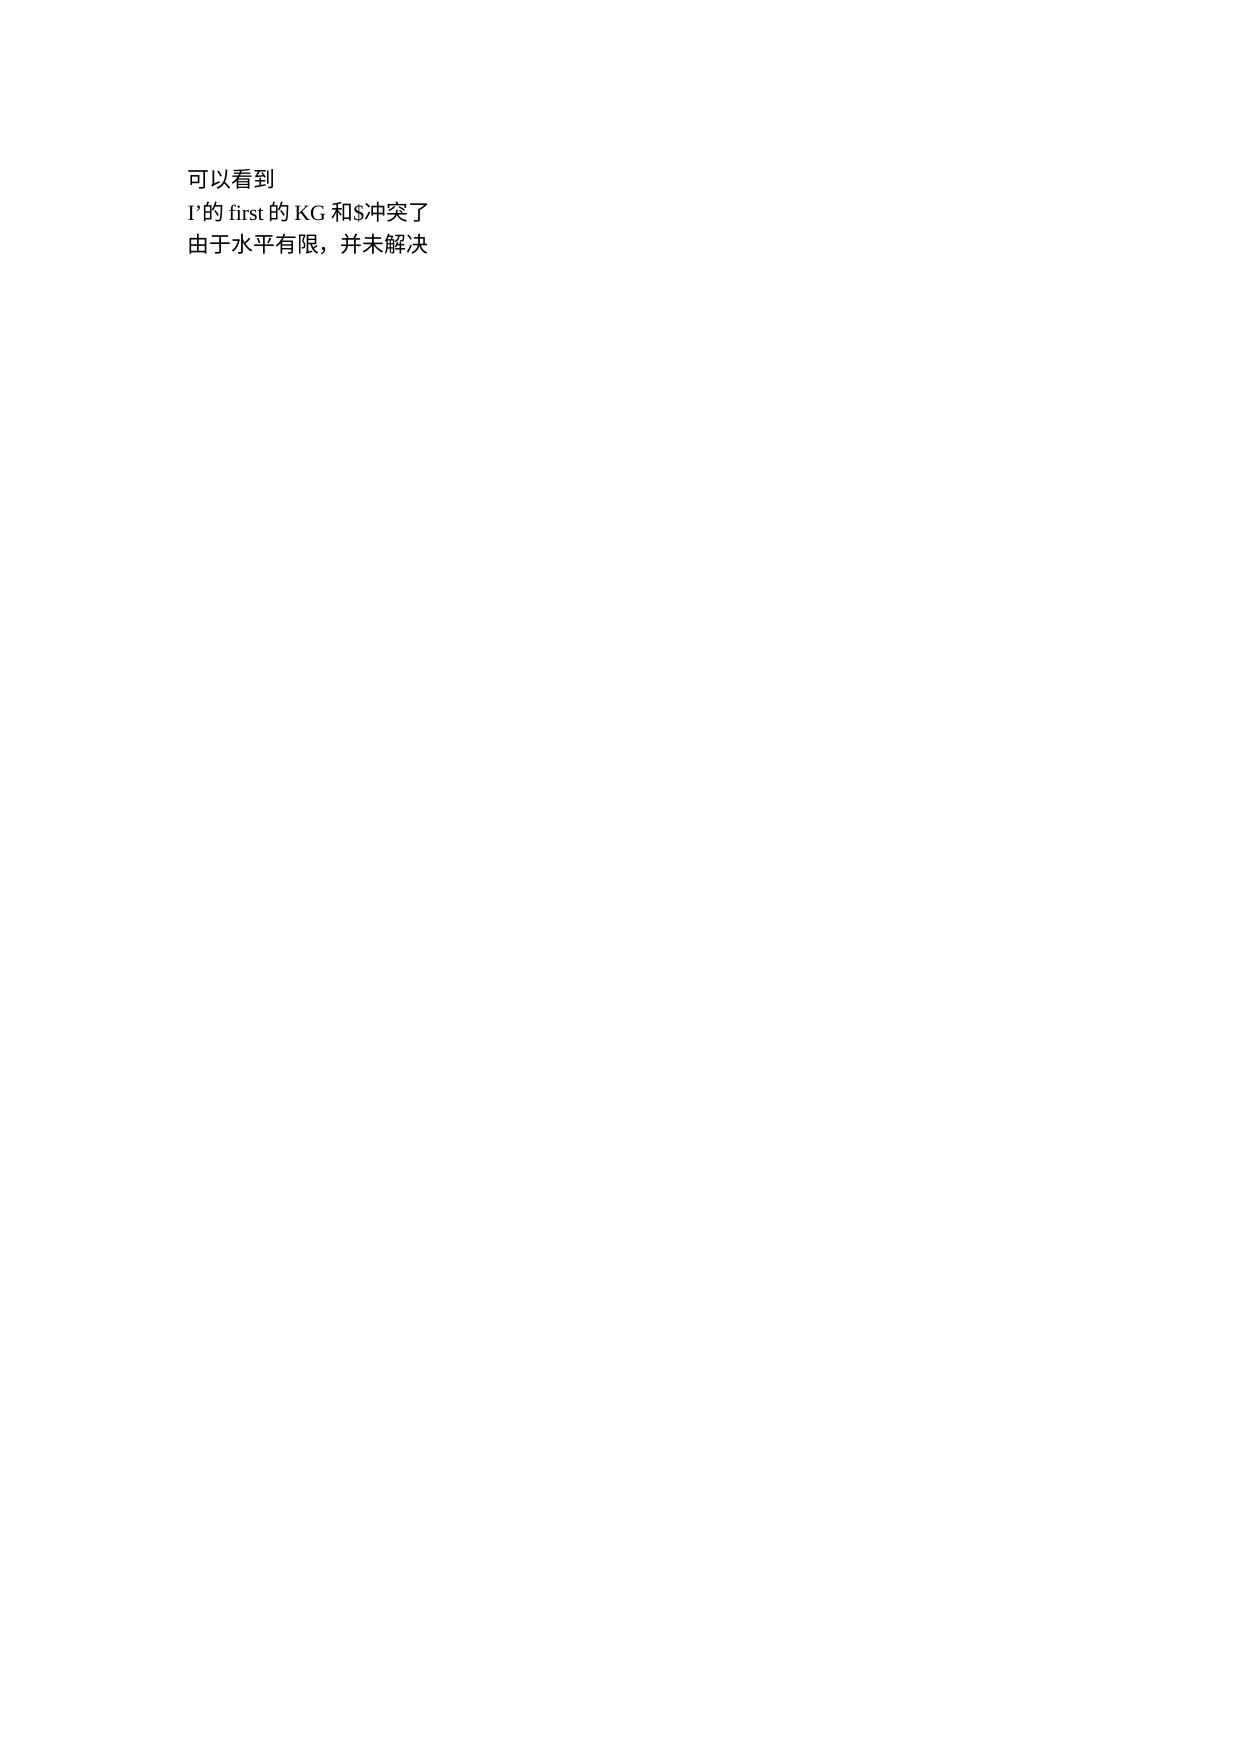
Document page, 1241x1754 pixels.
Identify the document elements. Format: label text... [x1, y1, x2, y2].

text I’的first的KG 和$冲突了 [187, 194, 1053, 227]
text 由于水平有限，并未解决 [187, 227, 1053, 259]
text 可以看到 [187, 162, 1053, 194]
